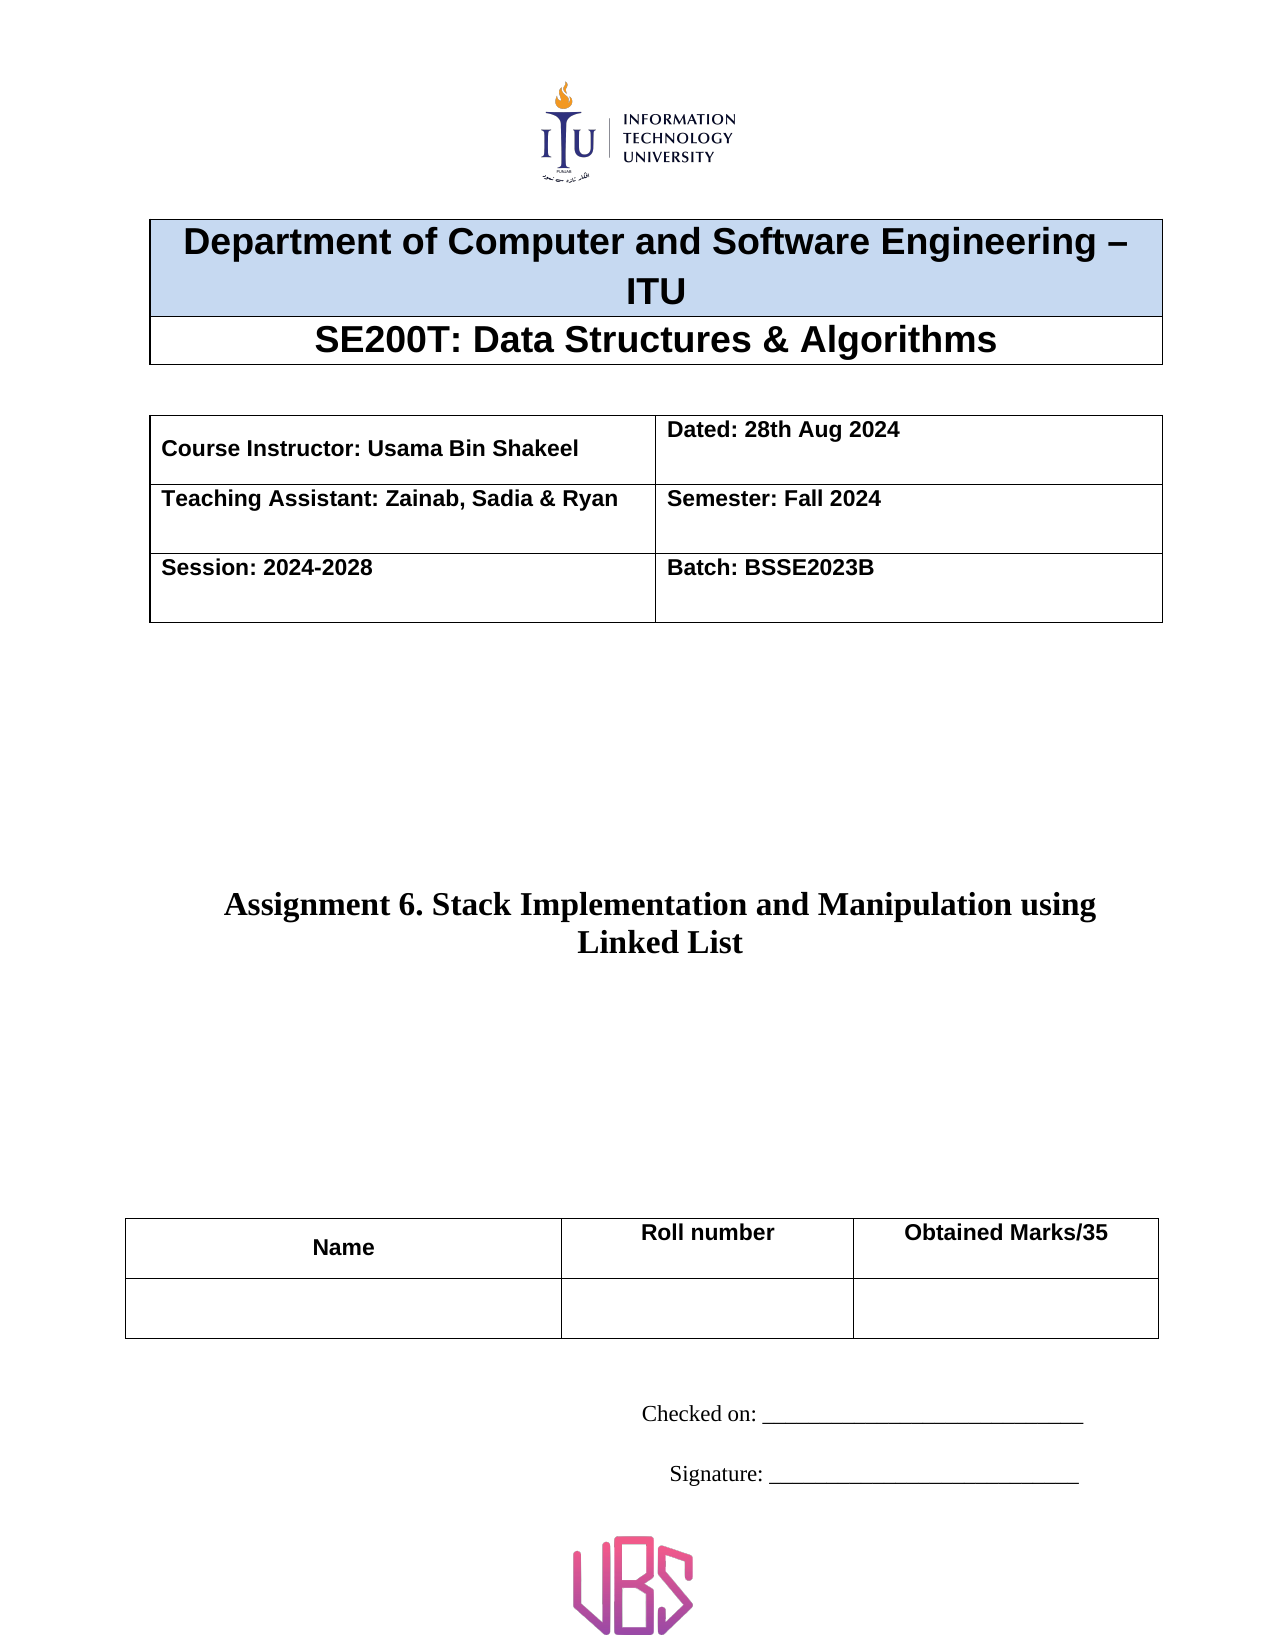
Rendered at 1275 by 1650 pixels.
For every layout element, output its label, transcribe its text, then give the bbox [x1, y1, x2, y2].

table_cell Semester: Fall 2024 [656, 485, 1162, 553]
table_header Course Instructor: Usama Bin Shakeel [151, 416, 655, 484]
subtitle Assignment 6. Stack Implementation and Manipulation using Linked List [195, 884, 1125, 961]
table_header Name [126, 1219, 561, 1278]
table_cell Batch: BSSE2023B [656, 554, 1162, 622]
table_cell SE200T: Data Structures & Algorithms [151, 317, 1162, 364]
table_header Obtained Marks/35 [854, 1219, 1158, 1278]
table_header Department of Computer and Software Engineering – ITU [151, 220, 1162, 316]
text Signature: ___________________________ [570, 1460, 1125, 1486]
table_header Dated: 28th Aug 2024 [656, 416, 1162, 484]
text Checked on: ____________________________ [600, 1400, 1125, 1426]
table_cell Teaching Assistant: Zainab, Sadia & Ryan [151, 485, 655, 553]
table_cell [126, 1279, 561, 1338]
picture [493, 75, 783, 191]
picture [547, 1518, 722, 1650]
table_cell Session: 2024-2028 [151, 554, 655, 622]
table_header Roll number [562, 1219, 853, 1278]
table_cell [562, 1279, 853, 1338]
table_cell [854, 1279, 1158, 1338]
